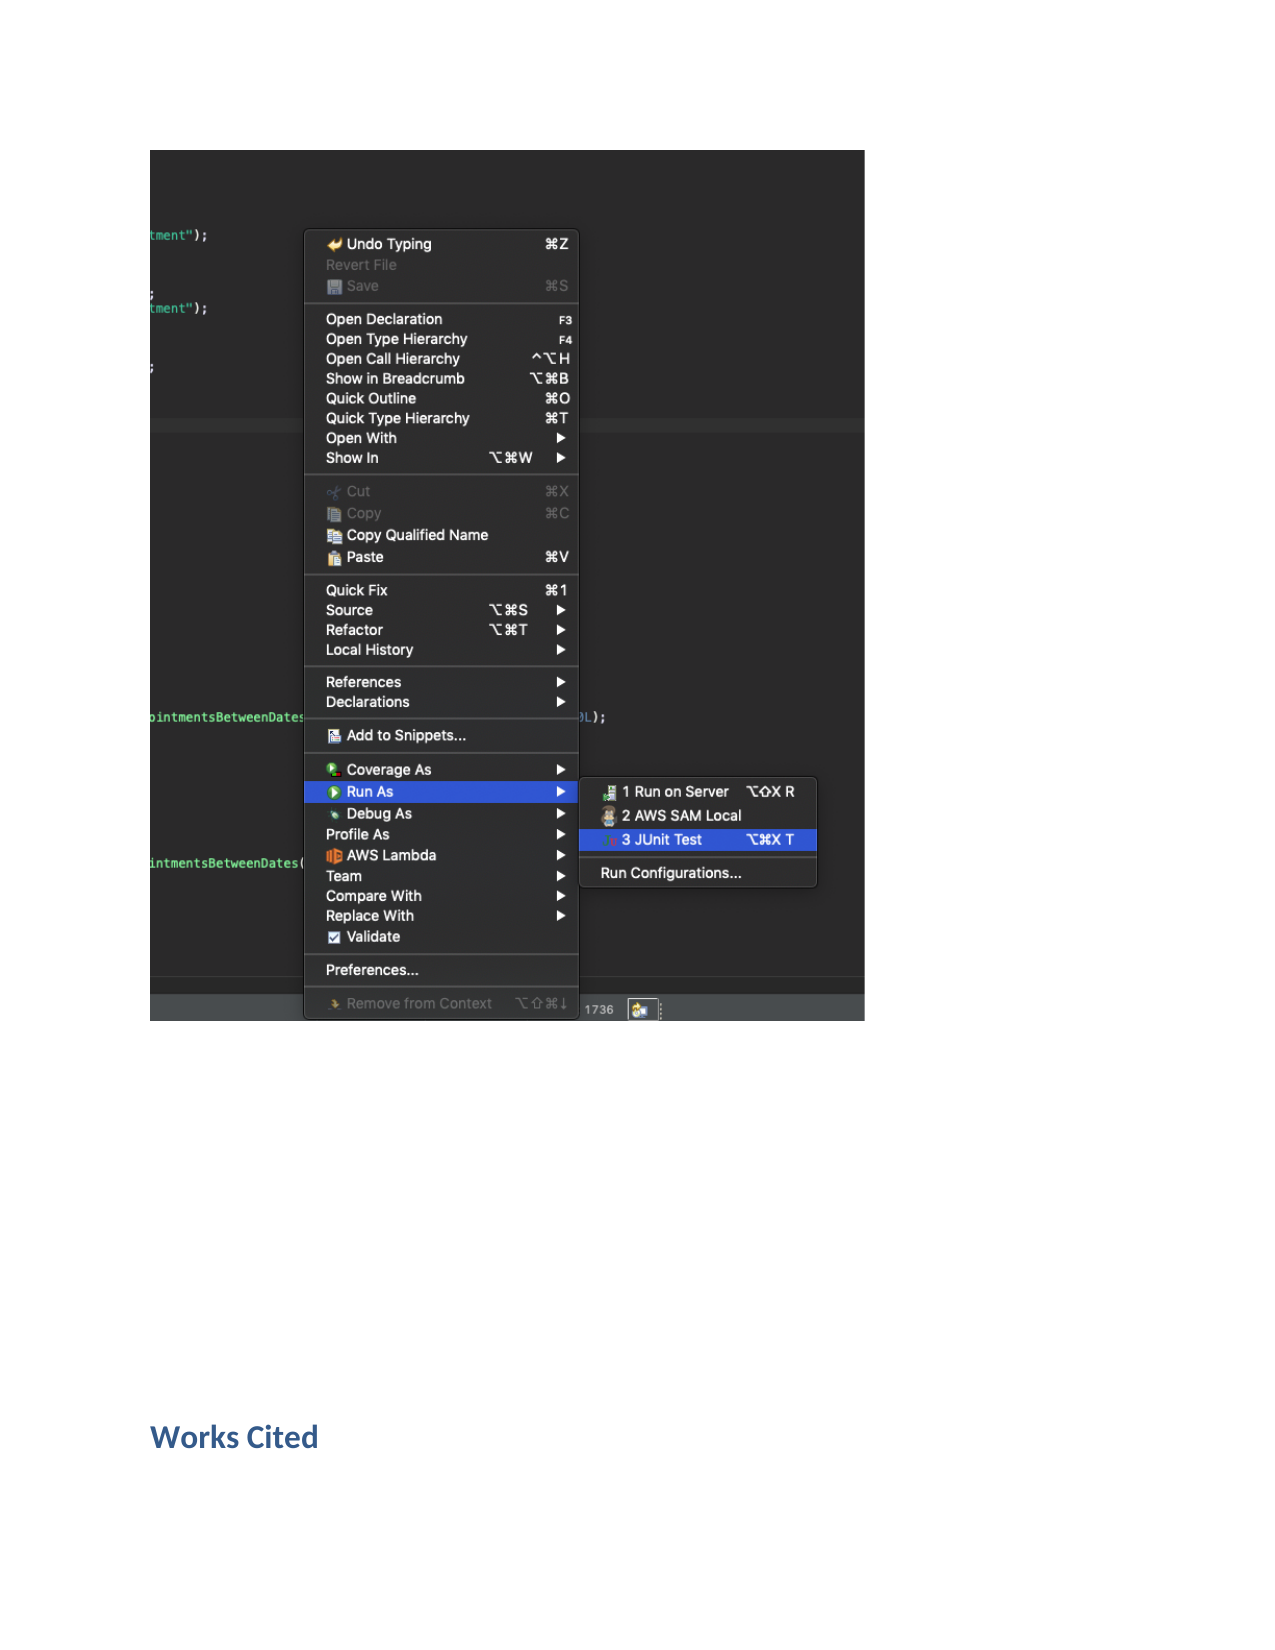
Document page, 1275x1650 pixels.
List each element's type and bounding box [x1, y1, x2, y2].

picture [150, 150, 865, 1021]
